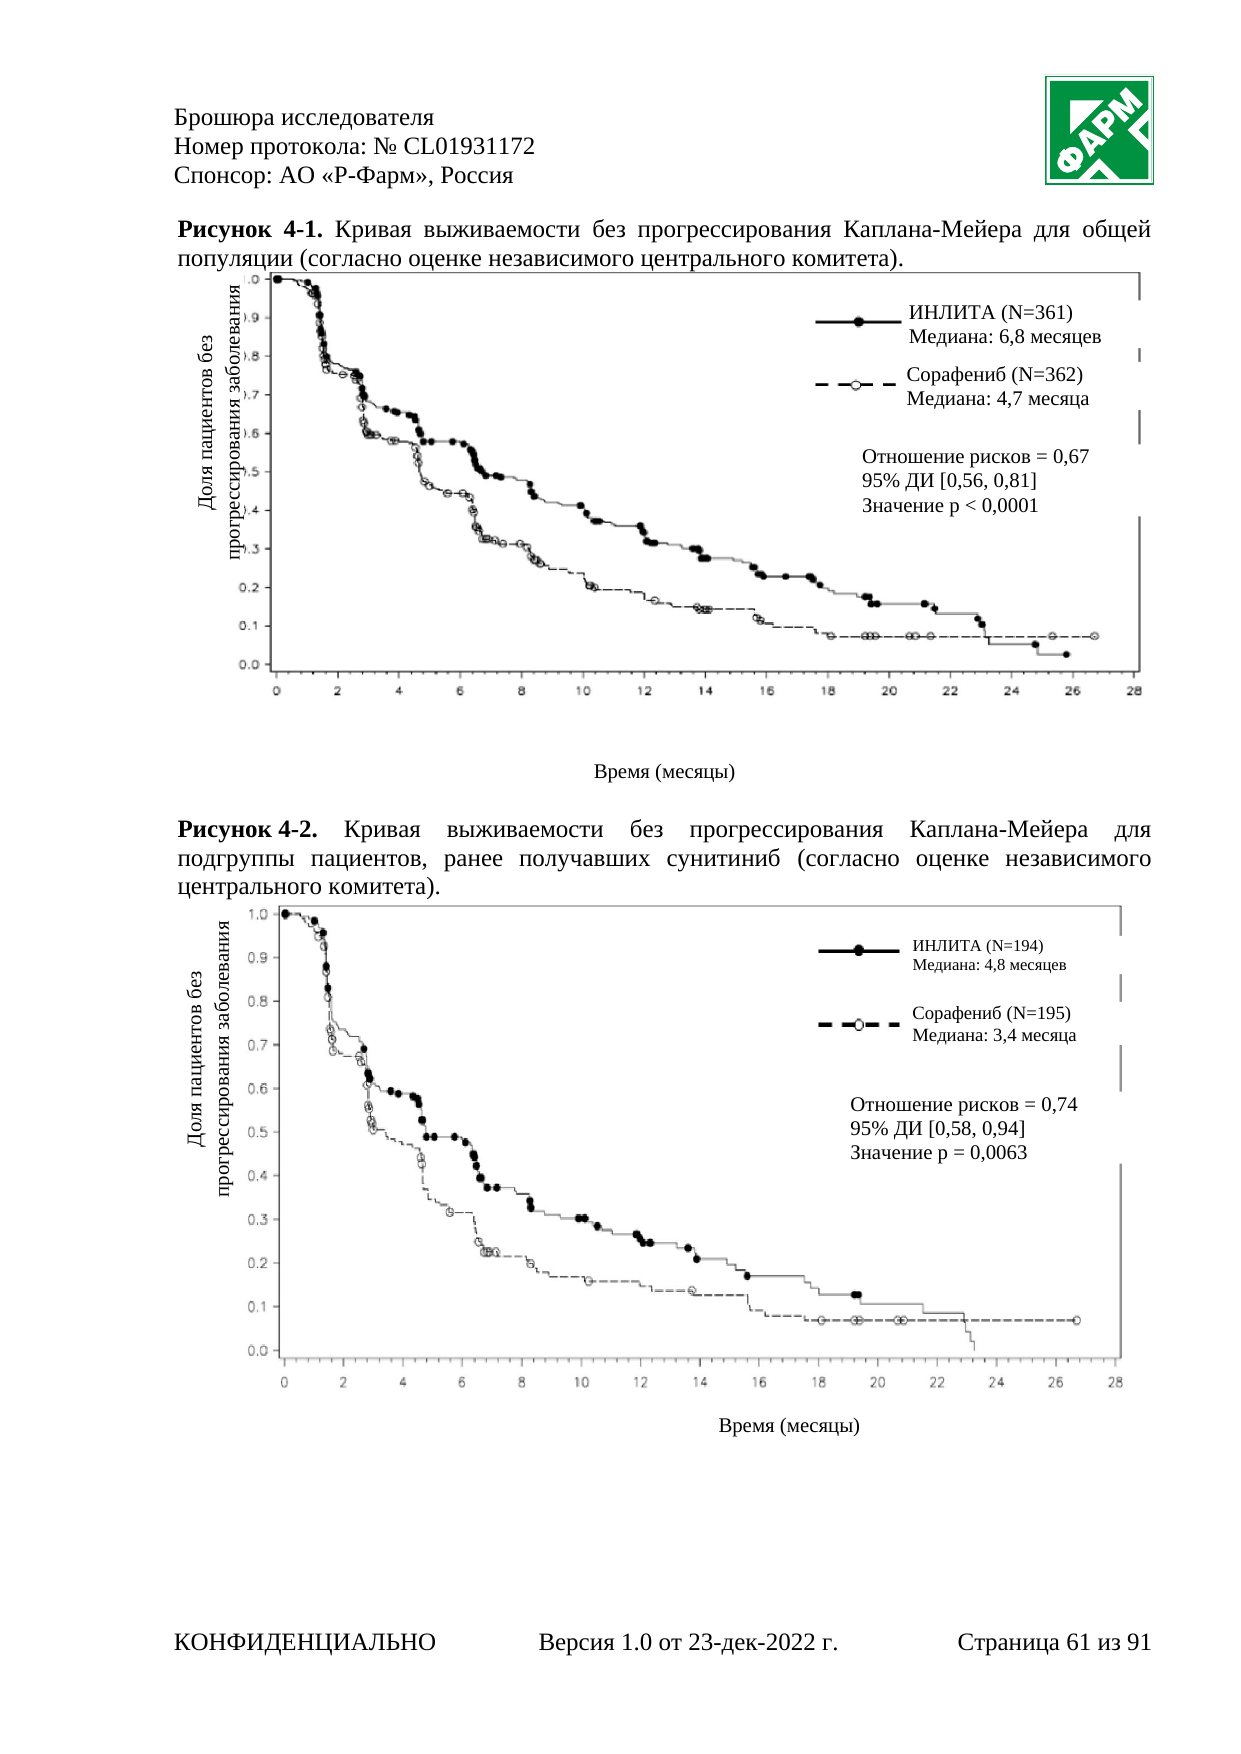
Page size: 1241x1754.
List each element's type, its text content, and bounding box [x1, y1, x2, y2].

text Рисунок 4-2. Кривая выживаемости без прогрессирования Каплана-Мейера для подгруппы пациентов, ранее получавших сунитиниб (согласно оценке независимого центрального комитета). [177, 814, 1152, 900]
text Рисунок 4-1. Кривая выживаемости без прогрессирования Каплана-Мейера для общей популяции (согласно оценке независимого центрального комитета). [177, 214, 1152, 272]
picture [177, 900, 1153, 1461]
picture [177, 272, 1153, 757]
